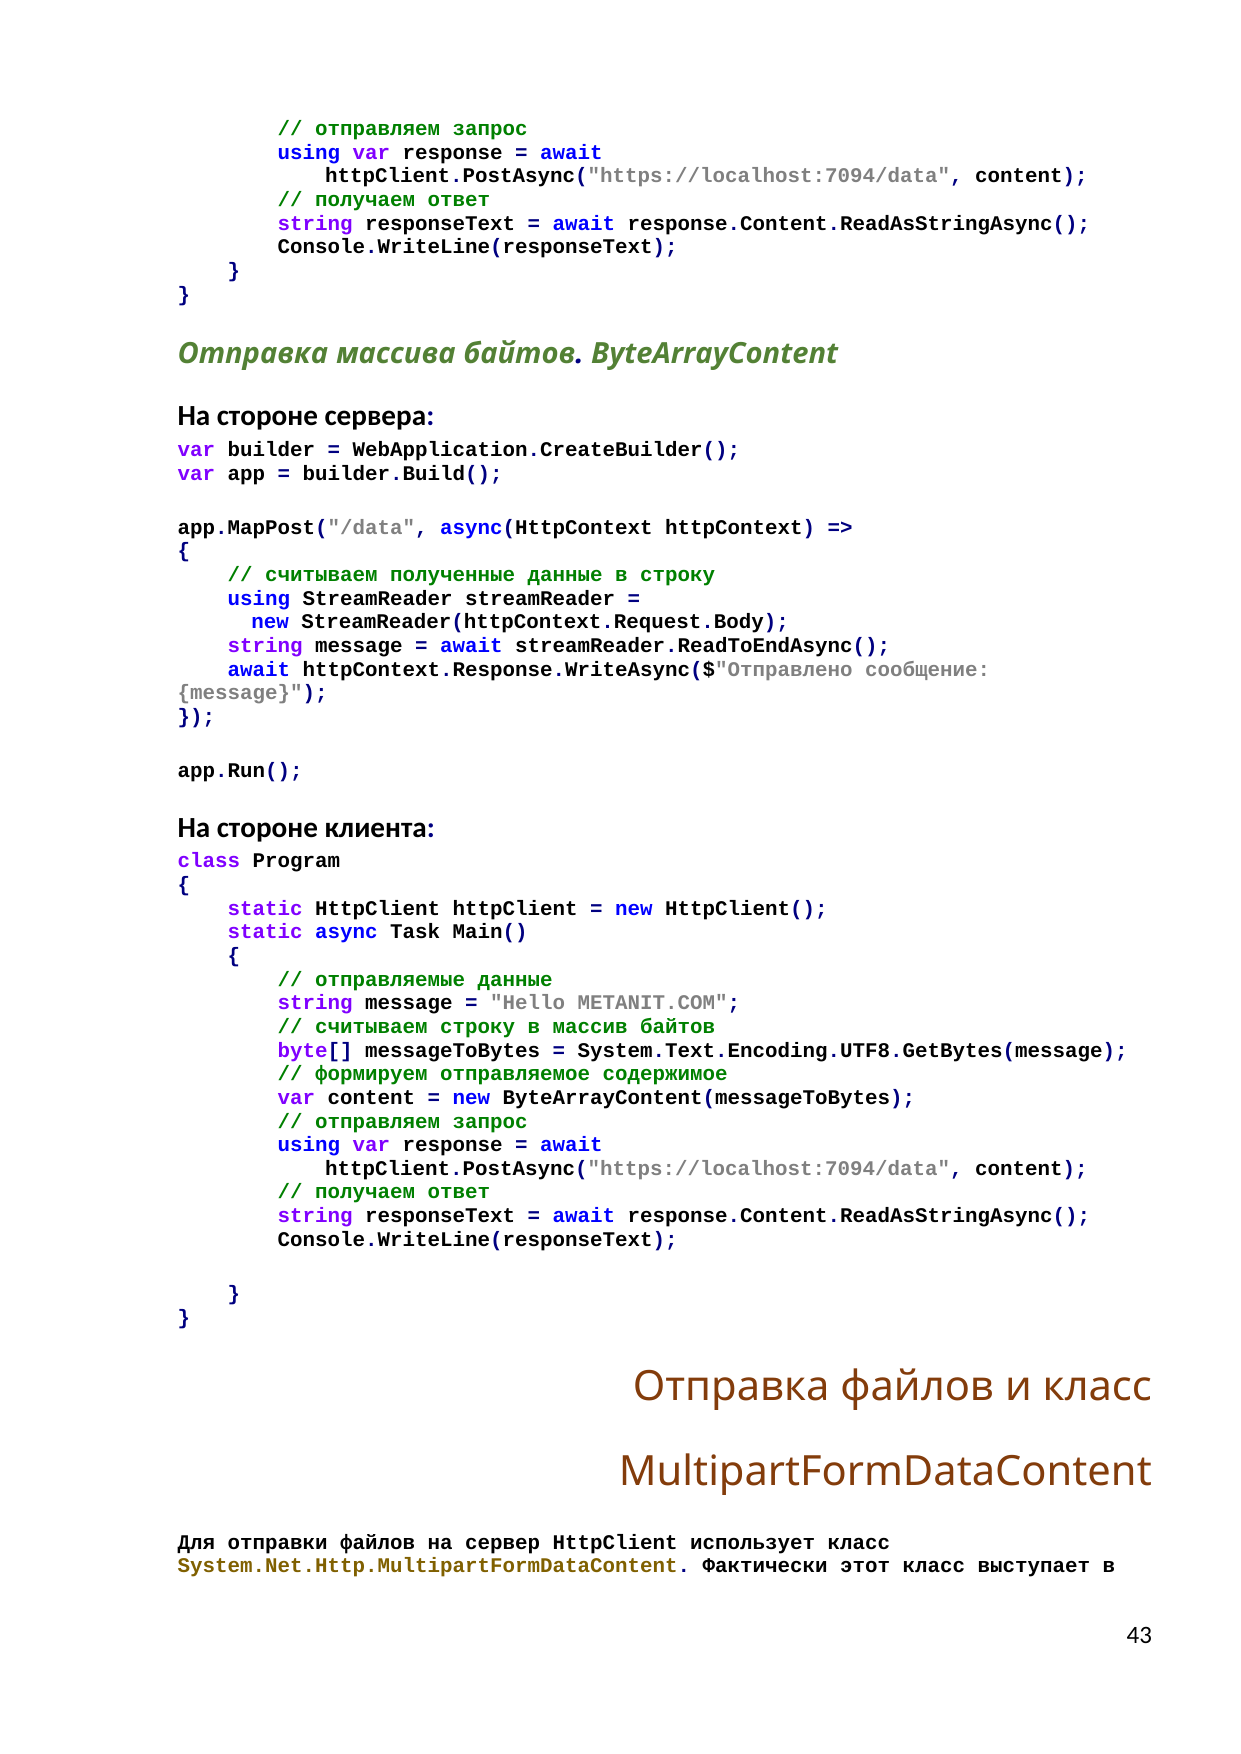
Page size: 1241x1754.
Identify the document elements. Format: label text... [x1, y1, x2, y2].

text app.Run(); [177, 760, 1152, 784]
text static async Task Main() [177, 921, 1152, 945]
text string message = await streamReader.ReadToEndAsync(); [177, 635, 1152, 658]
text } [177, 260, 1152, 284]
text string responseText = await response.Content.ReadAsStringAsync(); [177, 1205, 1152, 1229]
text { [177, 540, 1152, 564]
text // отправляем запрос [177, 1111, 1152, 1134]
text var content = new ByteArrayContent(messageToBytes); [177, 1087, 1152, 1111]
subtitle Отправка файлов и класс MultipartFormDataContent [177, 1355, 1152, 1497]
text using var response = await [177, 1134, 1152, 1158]
text string responseText = await response.Content.ReadAsStringAsync(); [177, 213, 1152, 236]
text // получаем ответ [177, 189, 1152, 213]
text { [177, 945, 1152, 969]
text using StreamReader streamReader = [177, 588, 1152, 611]
text var builder = WebApplication.CreateBuilder(); [177, 439, 1152, 462]
text class Program [177, 851, 1152, 874]
text static HttpClient httpClient = new HttpClient(); [177, 898, 1152, 921]
text // отправляем запрос [177, 118, 1152, 142]
subtitle На стороне сервера: [177, 397, 1152, 433]
text } [177, 284, 1152, 307]
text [177, 1532, 1152, 1579]
text { [177, 874, 1152, 898]
text httpClient.PostAsync("https://localhost:7094/data", content); [177, 165, 1152, 189]
text // считываем полученные данные в строку [177, 564, 1152, 588]
text string message = "Hello METANIT.COM"; [177, 992, 1152, 1016]
text Console.WriteLine(responseText); [177, 1229, 1152, 1252]
text new StreamReader(httpContext.Request.Body); [177, 611, 1152, 635]
text // считываем строку в массив байтов [177, 1016, 1152, 1040]
text byte[] messageToBytes = System.Text.Encoding.UTF8.GetBytes(message); [177, 1040, 1152, 1063]
text // получаем ответ [177, 1182, 1152, 1205]
text var app = builder.Build(); [177, 462, 1152, 486]
text }); [177, 706, 1152, 729]
subtitle На стороне клиента: [177, 809, 1152, 844]
text await httpContext.Response.WriteAsync($"Отправлено сообщение: {message}"); [177, 658, 1152, 706]
text } [177, 1307, 1152, 1330]
text // отправляемые данные [177, 969, 1152, 992]
text // формируем отправляемое содержимое [177, 1063, 1152, 1087]
text } [177, 1283, 1152, 1307]
text Console.WriteLine(responseText); [177, 236, 1152, 260]
text httpClient.PostAsync("https://localhost:7094/data", content); [177, 1158, 1152, 1182]
text using var response = await [177, 142, 1152, 165]
text app.MapPost("/data", async(HttpContext httpContext) => [177, 517, 1152, 540]
subtitle Отправка массива байтов. ByteArrayContent [177, 332, 1152, 372]
